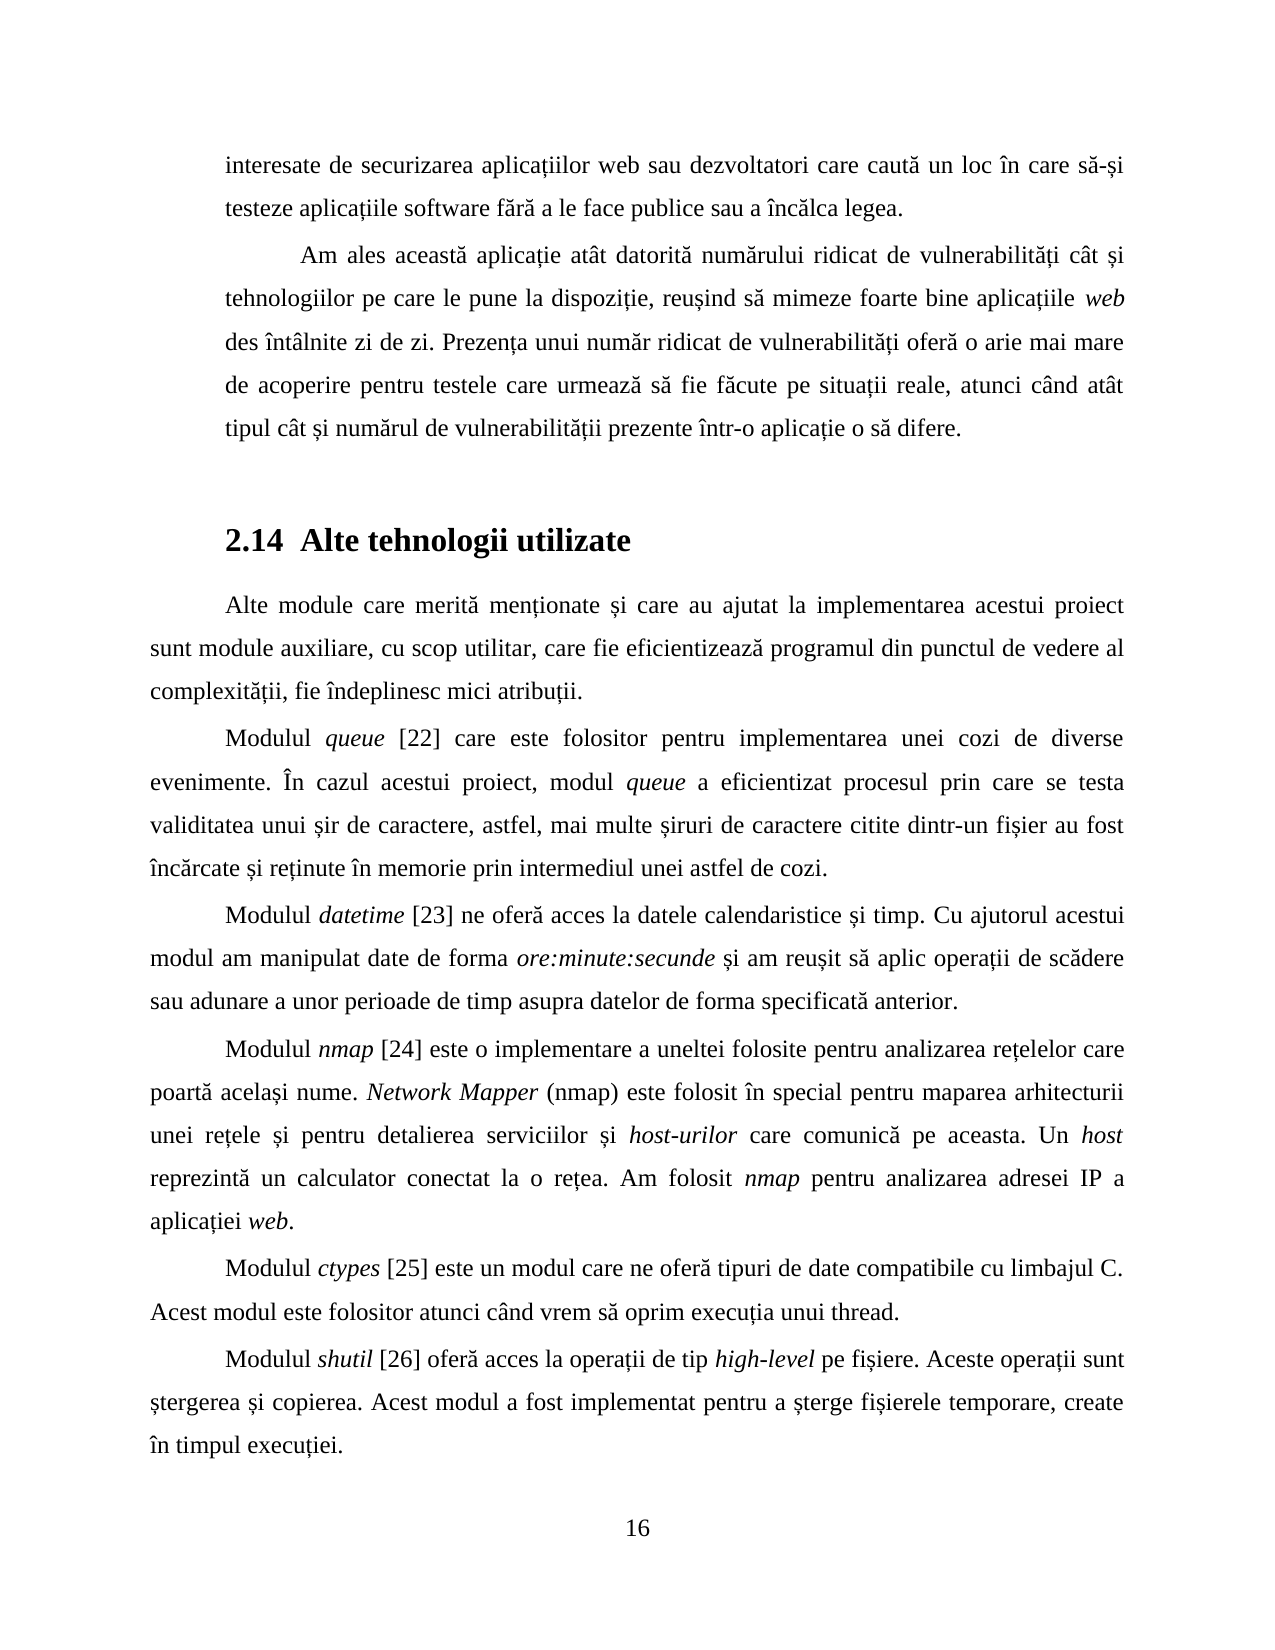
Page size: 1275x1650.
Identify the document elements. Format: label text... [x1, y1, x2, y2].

text Modulul datetime ne oferă acces la datele calendaristice și timp. Cu ajutorul acestui modul am manipulat date de forma ore:minute:secunde și am reușit să aplic operații de scădere sau adunare a unor perioade de timp asupra datelor de forma specificată anterior. [150, 900, 1125, 1015]
text Modulul queue care este folositor pentru implementarea unei cozi de diverse evenimente. În cazul acestui proiect, modul queue a eficientizat procesul prin care se testa validitatea unui șir de caractere, astfel, mai multe șiruri de caractere citite dintr-un fișier au fost încărcate și reținute în memorie prin intermediul unei astfel de cozi. [150, 723, 1125, 882]
text Modulul shutil oferă acces la operații de tip high-level pe fișiere. Aceste operații sunt ștergerea și copierea. Acest modul a fost implementat pentru a șterge fișierele temporare, create în timpul execuției. [150, 1344, 1125, 1459]
subtitle Alte tehnologii utilizate [225, 520, 1125, 558]
text Am ales această aplicație atât datorită numărului ridicat de vulnerabilități cât și tehnologiilor pe care le pune la dispoziție, reușind să mimeze foarte bine aplicațiile web des întâlnite zi de zi. Prezența unui număr ridicat de vulnerabilități oferă o arie mai mare de acoperire pentru testele care urmează să fie făcute pe situații reale, atunci când atât tipul cât și numărul de vulnerabilității prezente într-o aplicație o să difere. [225, 240, 1125, 442]
text Modulul ctypes este un modul care ne oferă tipuri de date compatibile cu limbajul C. Acest modul este folositor atunci când vrem să oprim execuția unui thread. [150, 1253, 1125, 1325]
text Alte module care merită menționate și care au ajutat la implementarea acestui proiect sunt module auxiliare, cu scop utilitar, care fie eficientizează programul din punctul de vedere al complexității, fie îndeplinesc mici atribuții. [150, 590, 1125, 705]
text Modulul nmap este o implementare a uneltei folosite pentru analizarea rețelelor care poartă același nume. Network Mapper (nmap) este folosit în special pentru maparea arhitecturii unei rețele și pentru detalierea serviciilor și host-urilor care comunică pe aceasta. Un host reprezintă un calculator conectat la o rețea. Am folosit nmap pentru analizarea adresei IP a aplicației web. [150, 1034, 1125, 1235]
